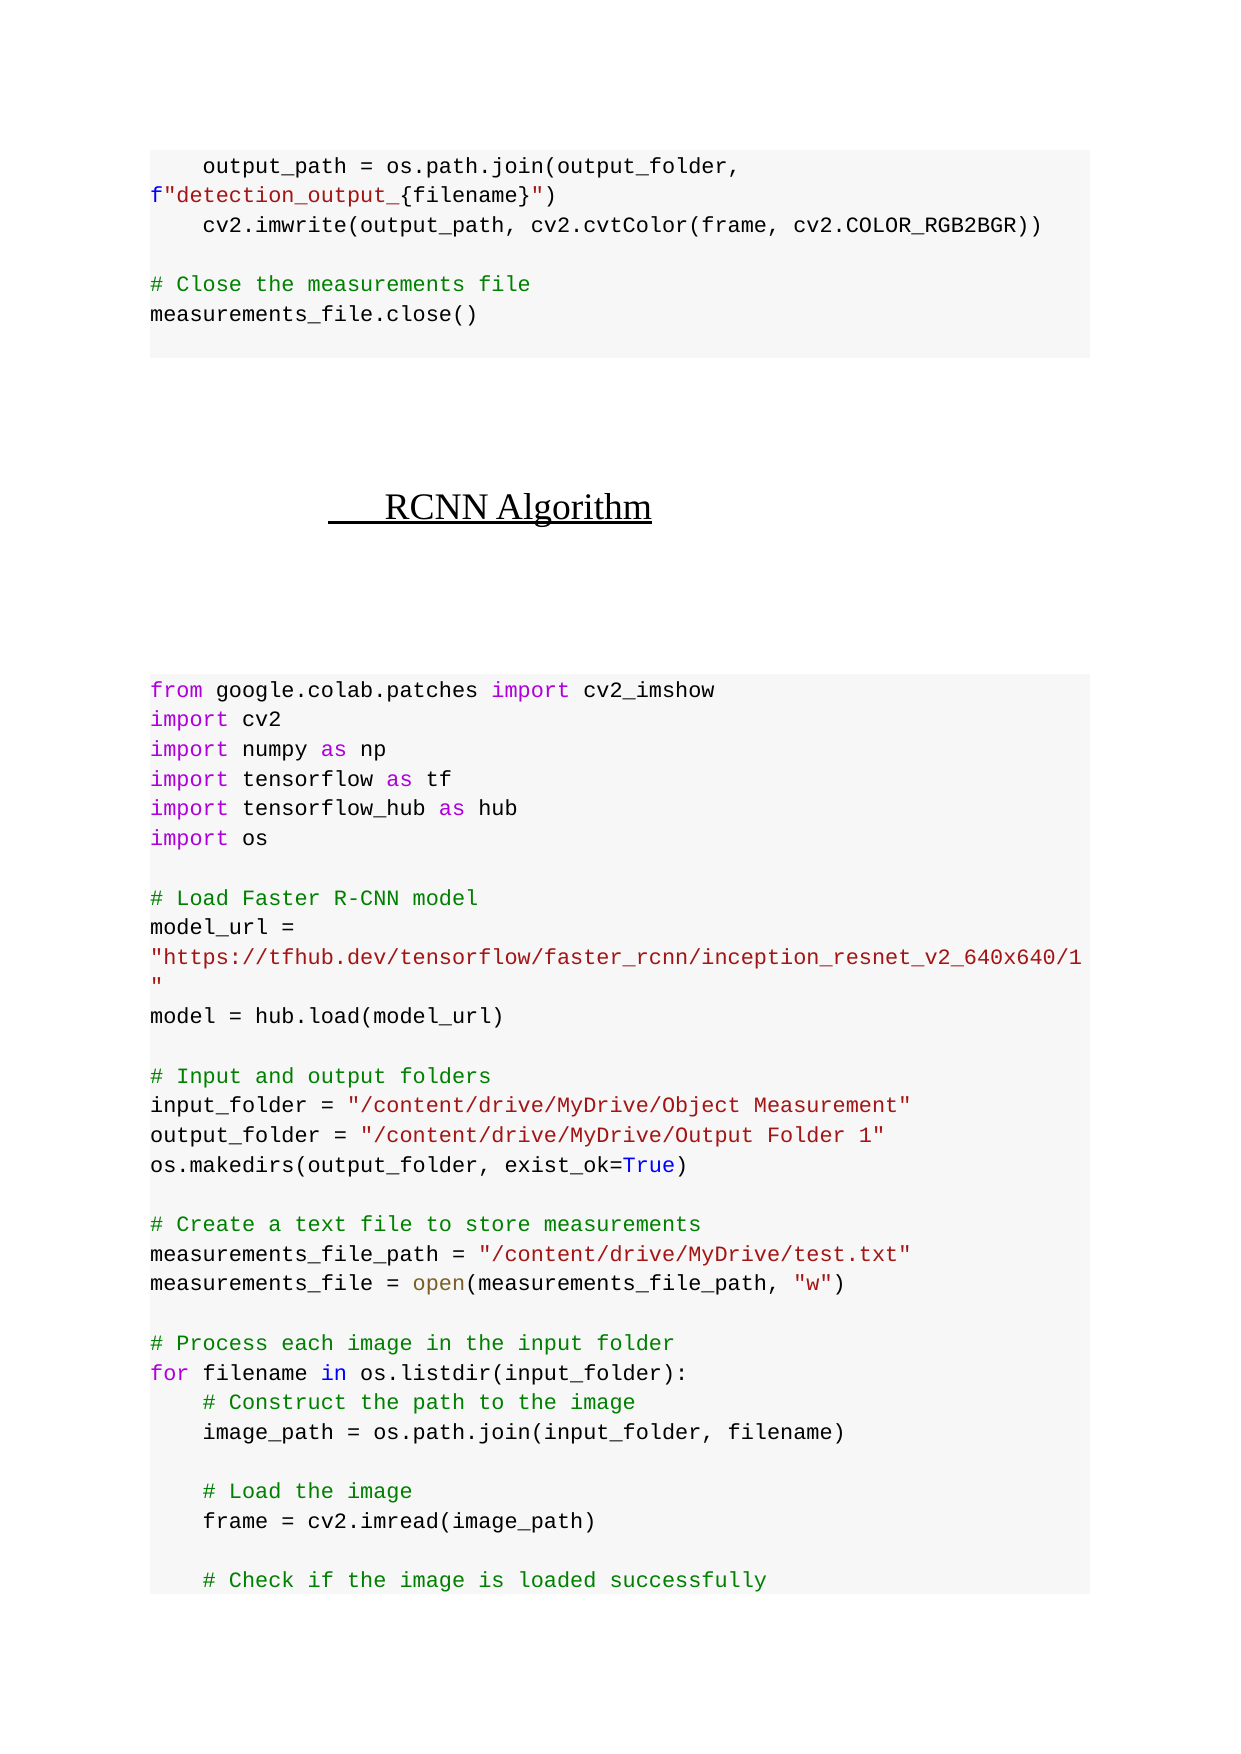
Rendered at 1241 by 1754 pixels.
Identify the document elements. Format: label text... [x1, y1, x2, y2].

text measurements_file_path = "/content/drive/MyDrive/test.txt" [150, 1238, 1090, 1268]
text # Input and output folders [150, 1060, 1090, 1089]
text import cv2 [150, 704, 1090, 733]
text from google.colab.patches import cv2_imshow [150, 674, 1090, 704]
text frame = cv2.imread(image_path) [150, 1505, 1090, 1535]
text measurements_file = open(measurements_file_path, "w") [150, 1268, 1090, 1297]
text import tensorflow as tf [150, 763, 1090, 793]
text import os [150, 822, 1090, 852]
text output_path = os.path.join(output_folder, f"detection_output_{filename}") [150, 150, 1090, 209]
text cv2.imwrite(output_path, cv2.cvtColor(frame, cv2.COLOR_RGB2BGR)) [150, 209, 1090, 239]
text image_path = os.path.join(input_folder, filename) [150, 1416, 1090, 1446]
text for filename in os.listdir(input_folder): [150, 1357, 1090, 1386]
text input_folder = "/content/drive/MyDrive/Object Measurement" [150, 1089, 1090, 1119]
text # Load Faster R-CNN model [150, 882, 1090, 911]
text # Create a text file to store measurements [150, 1208, 1090, 1238]
text # Close the measurements file [150, 269, 1090, 298]
text # Load the image [150, 1476, 1090, 1505]
text import tensorflow_hub as hub [150, 793, 1090, 822]
text # Process each image in the input folder [150, 1327, 1090, 1357]
text RCNN Algorithm [150, 484, 1090, 527]
text import numpy as np [150, 733, 1090, 763]
text # Check if the image is loaded successfully [150, 1564, 1090, 1594]
text output_folder = "/content/drive/MyDrive/Output Folder 1" [150, 1119, 1090, 1149]
text model_url = "https://tfhub.dev/tensorflow/faster_rcnn/inception_resnet_v2_640x640/1" [150, 911, 1090, 1001]
text os.makedirs(output_folder, exist_ok=True) [150, 1149, 1090, 1179]
text measurements_file.close() [150, 298, 1090, 328]
text # Construct the path to the image [150, 1386, 1090, 1416]
text model = hub.load(model_url) [150, 1001, 1090, 1030]
